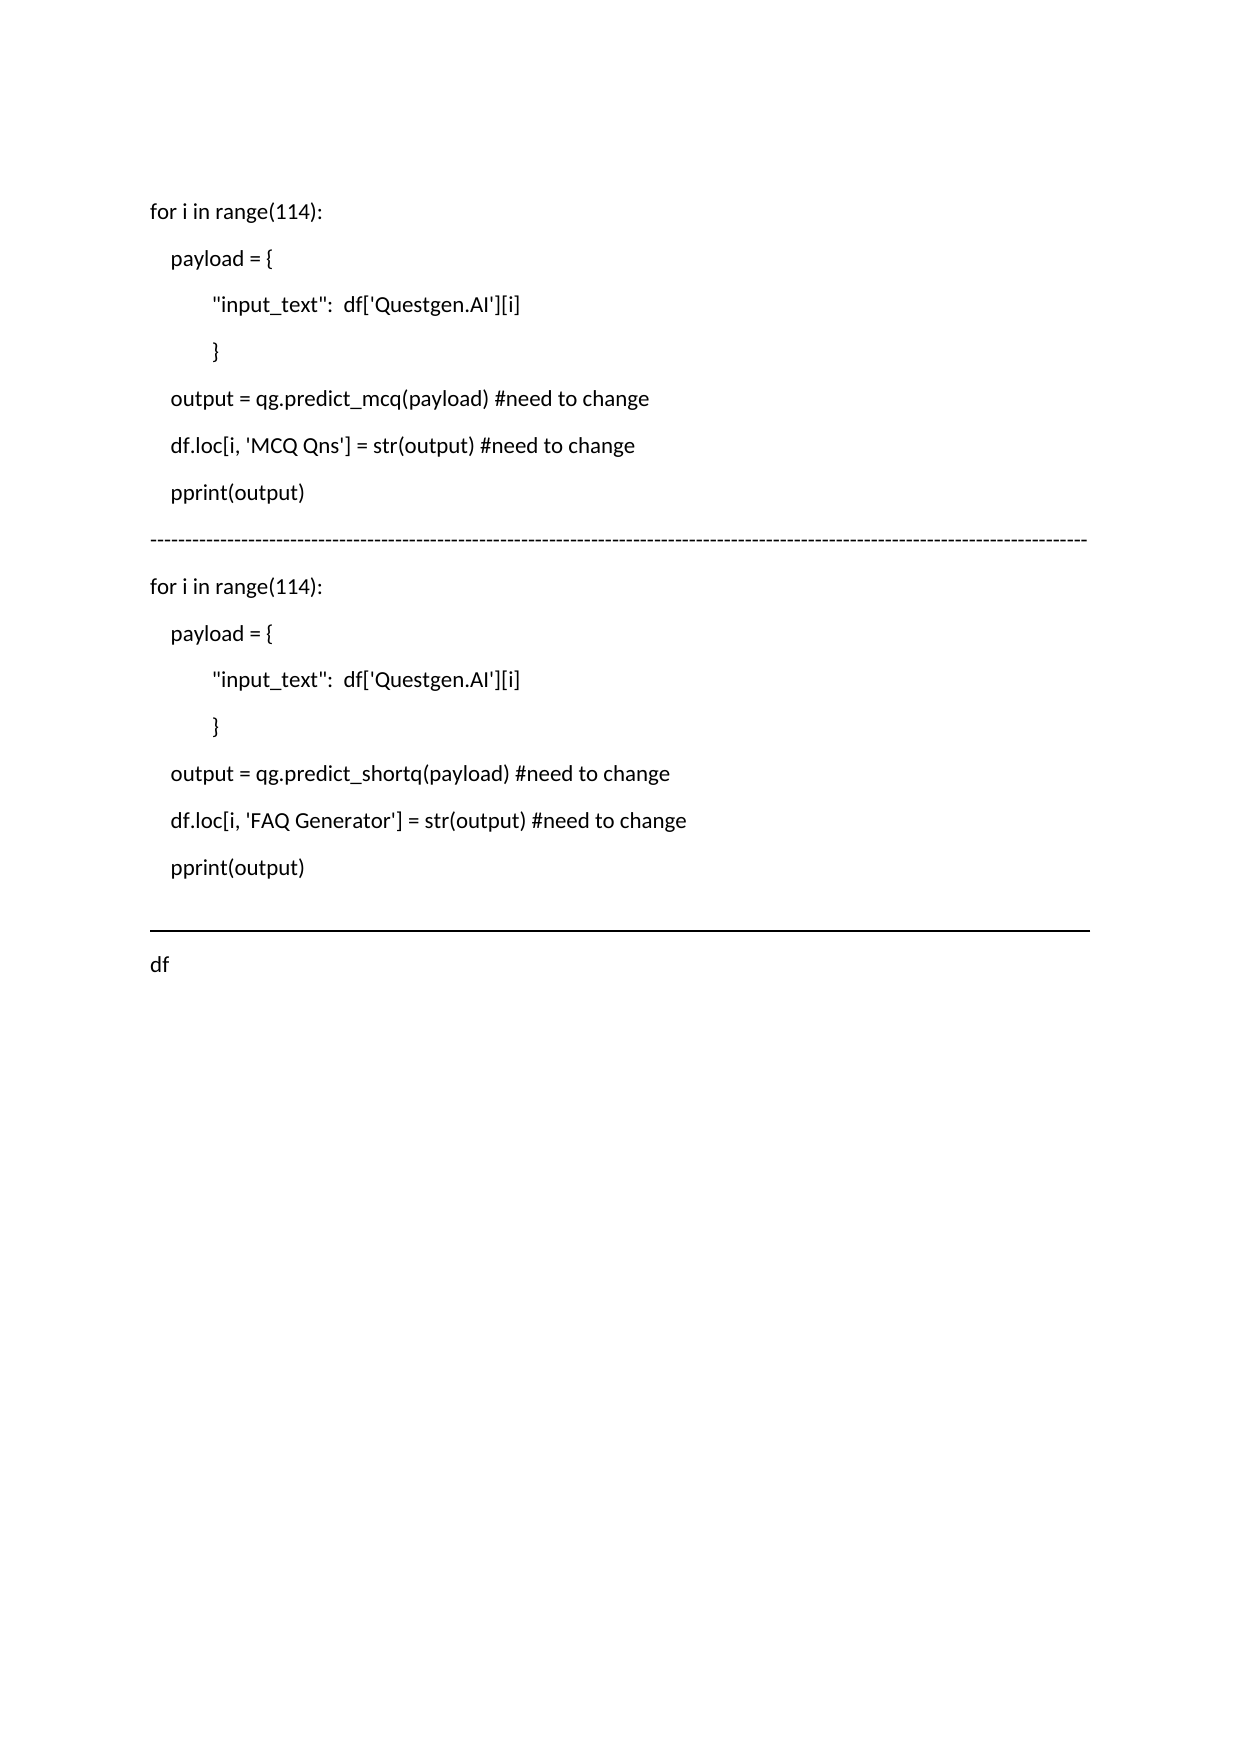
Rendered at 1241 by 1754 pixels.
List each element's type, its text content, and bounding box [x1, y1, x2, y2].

text pprint(output) [150, 853, 1090, 881]
text df [150, 951, 1090, 978]
text output = qg.predict_mcq(payload) #need to change [150, 384, 1090, 412]
text df.loc[i, 'FAQ Generator'] = str(output) #need to change [150, 806, 1090, 834]
text pprint(output) [150, 478, 1090, 506]
text output = qg.predict_shortq(payload) #need to change [150, 759, 1090, 787]
text for i in range(114): [150, 197, 1090, 225]
text payload = { [150, 244, 1090, 272]
text } [150, 712, 1090, 741]
text for i in range(114): [150, 572, 1090, 600]
text payload = { [150, 619, 1090, 647]
text "input_text": df['Questgen.AI'][i] [150, 666, 1090, 694]
text } [150, 337, 1090, 366]
text df.loc[i, 'MCQ Qns'] = str(output) #need to change [150, 431, 1090, 459]
text -------------------------------------------------------------------------------------------------------------------------------------- [150, 525, 1090, 553]
text "input_text": df['Questgen.AI'][i] [150, 291, 1090, 319]
